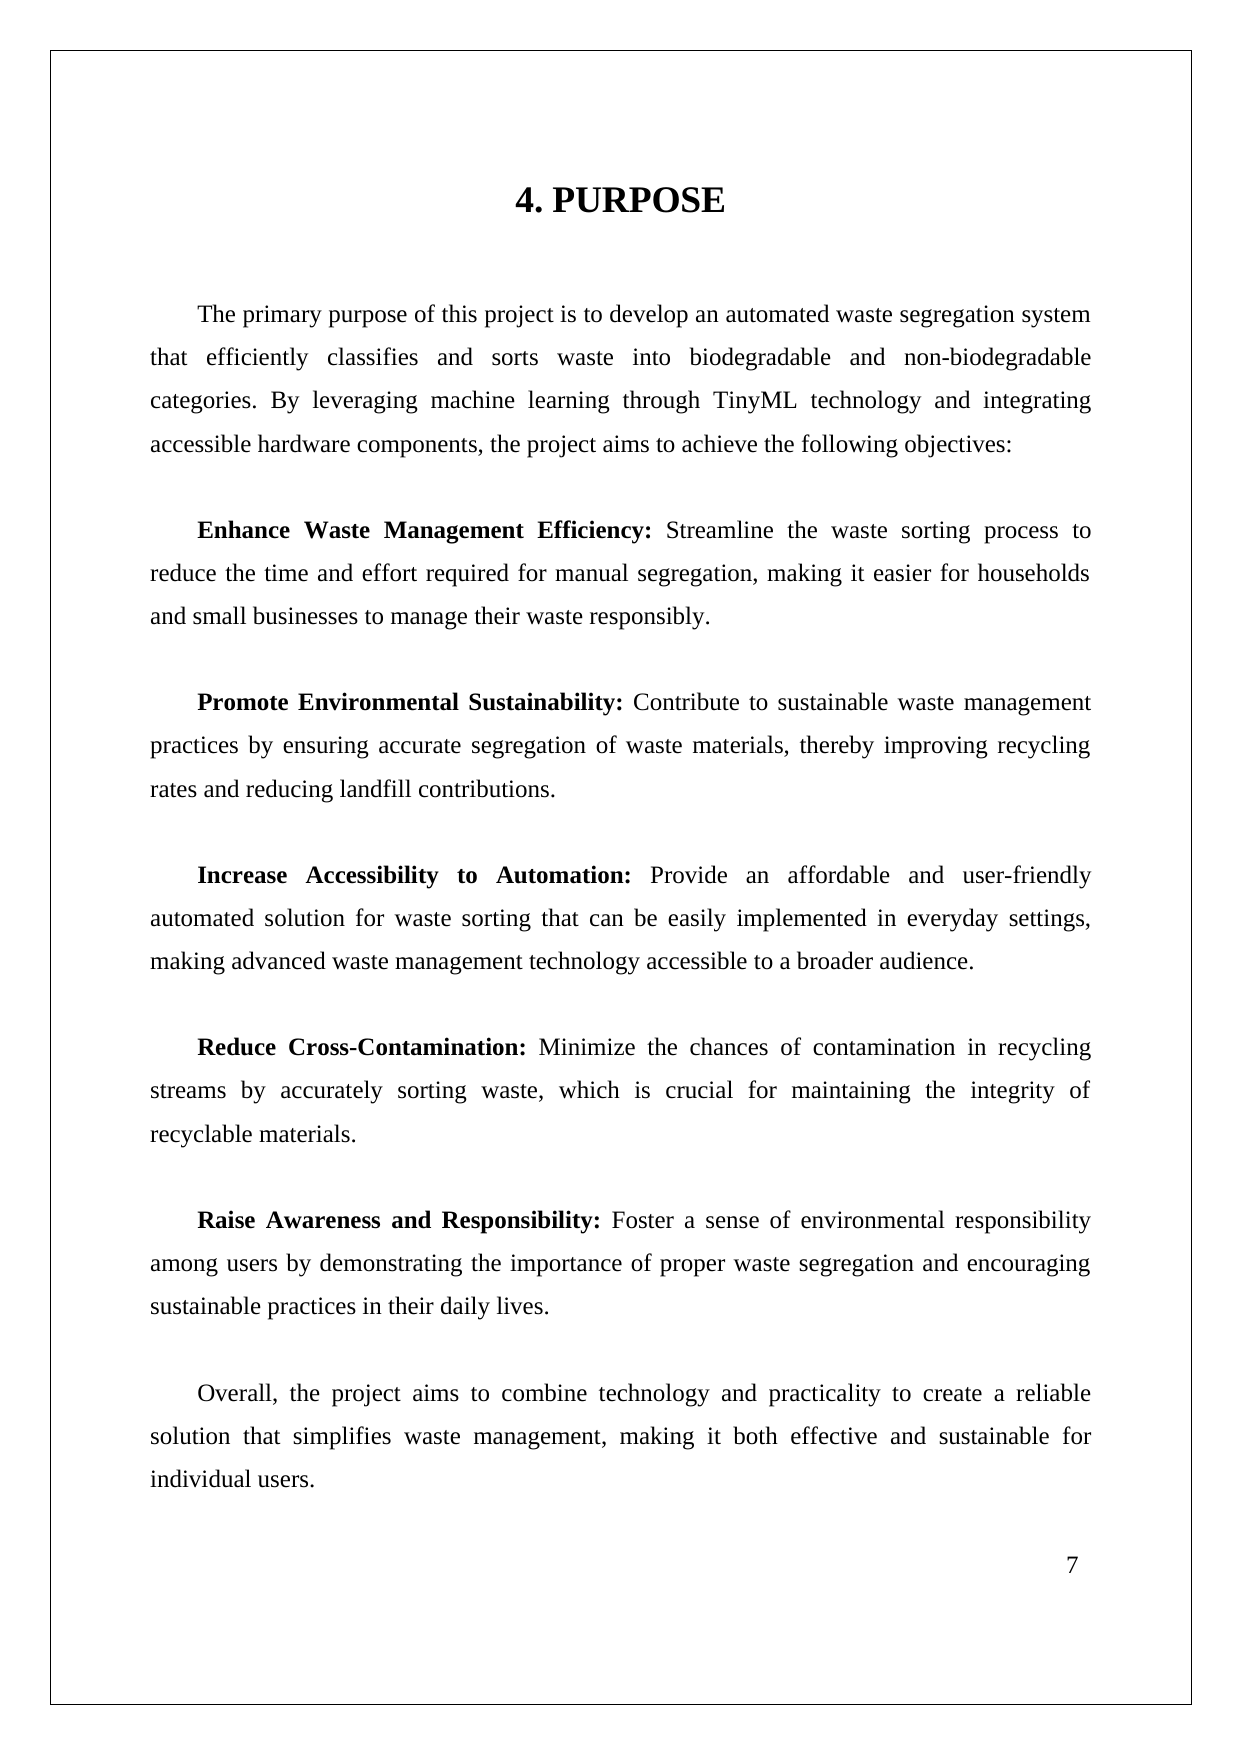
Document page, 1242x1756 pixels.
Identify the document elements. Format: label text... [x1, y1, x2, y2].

text Enhance Waste Management Efficiency: Streamline the waste sorting process to reduce the time and effort required for manual segregation, making it easier for households and small businesses to manage their waste responsibly. [150, 515, 1092, 630]
subtitle PURPOSE [515, 177, 1129, 220]
text The primary purpose of this project is to develop an automated waste segregation system that efficiently classifies and sorts waste into biodegradable and non-biodegradable categories. By leveraging machine learning through TinyML technology and integrating accessible hardware components, the project aims to achieve the following objectives: [150, 299, 1092, 457]
text Promote Environmental Sustainability: Contribute to sustainable waste management practices by ensuring accurate segregation of waste materials, thereby improving recycling rates and reducing landfill contributions. [150, 687, 1092, 802]
text Overall, the project aims to combine technology and practicality to create a reliable solution that simplifies waste management, making it both effective and sustainable for individual users. [150, 1378, 1092, 1493]
text Raise Awareness and Responsibility: Foster a sense of environmental responsibility among users by demonstrating the importance of proper waste segregation and encouraging sustainable practices in their daily lives. [150, 1205, 1092, 1320]
text Increase Accessibility to Automation: Provide an affordable and user-friendly automated solution for waste sorting that can be easily implemented in everyday settings, making advanced waste management technology accessible to a broader audience. [150, 860, 1092, 975]
text Reduce Cross-Contamination: Minimize the chances of contamination in recycling streams by accurately sorting waste, which is crucial for maintaining the integrity of recyclable materials. [150, 1032, 1092, 1147]
